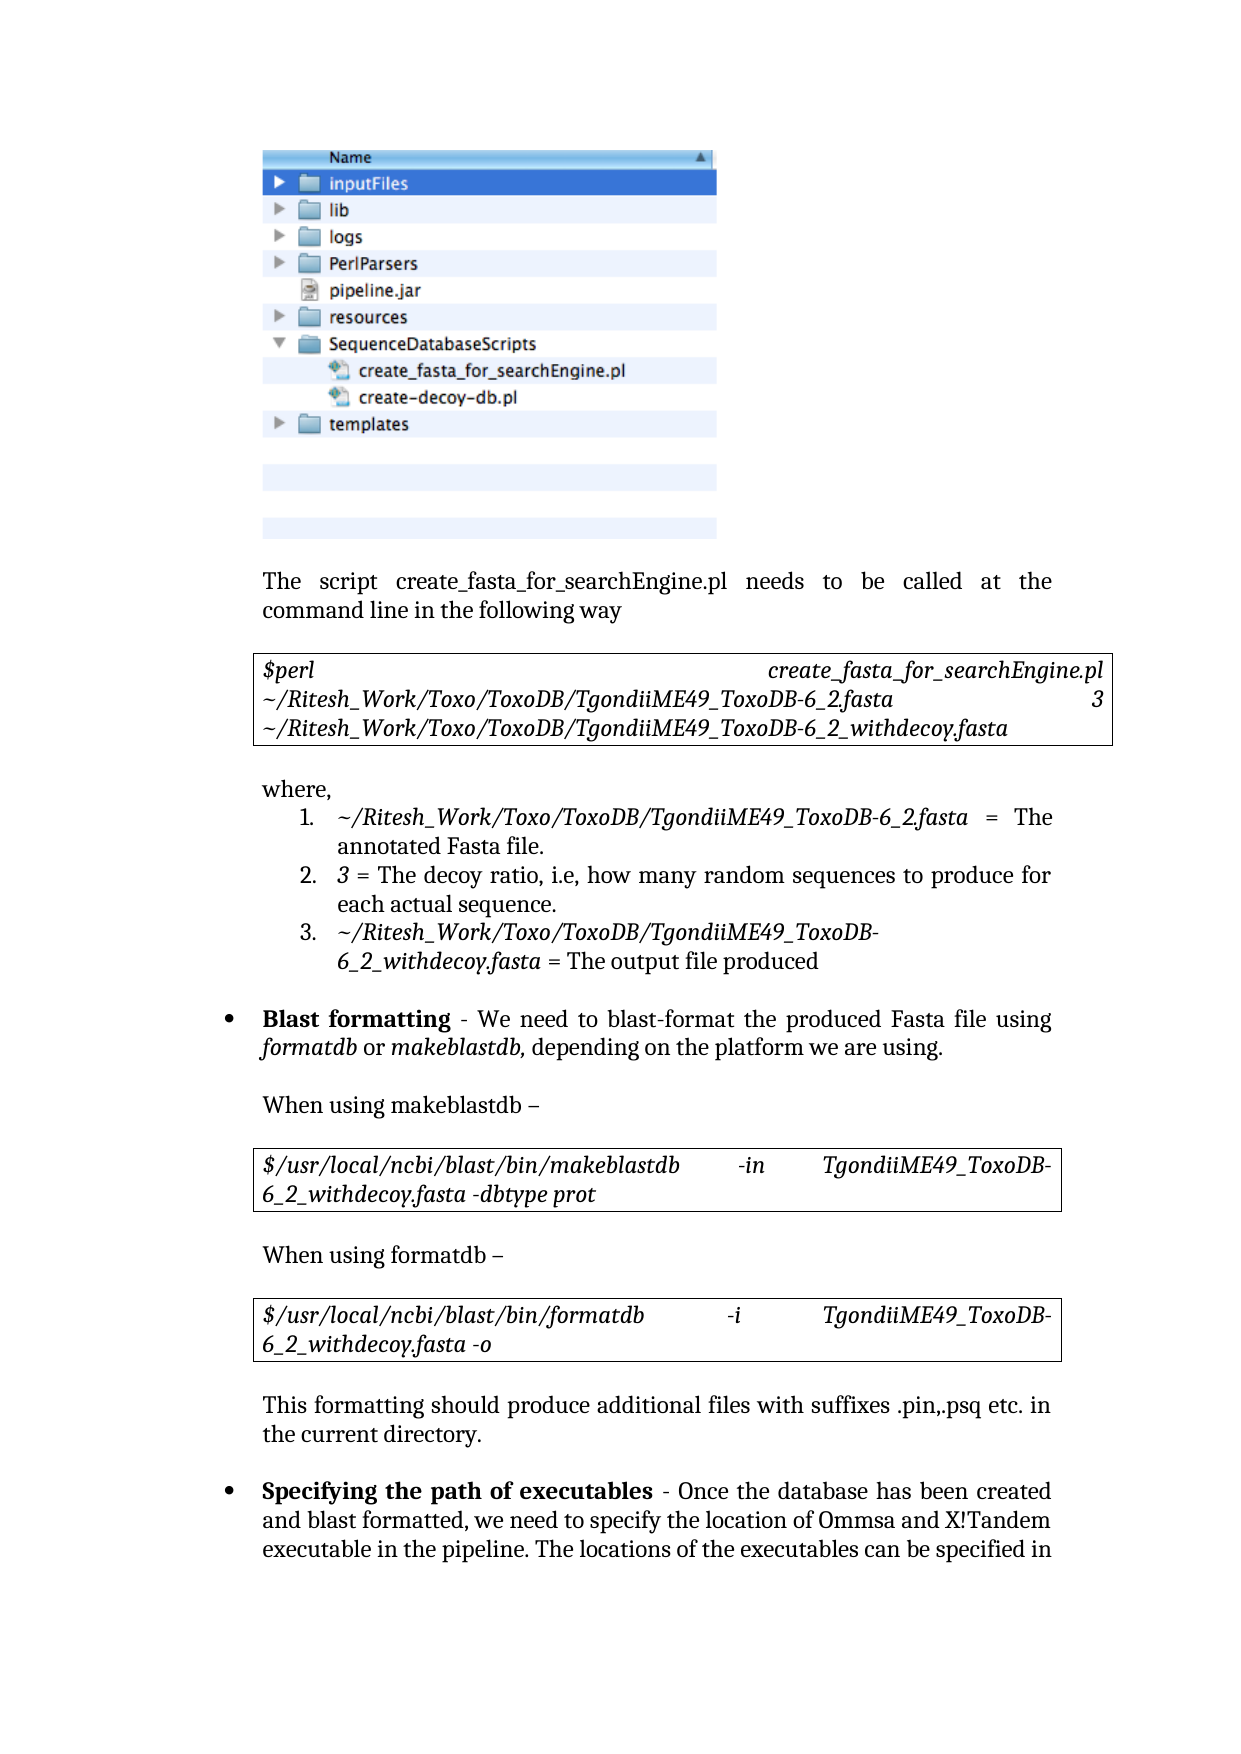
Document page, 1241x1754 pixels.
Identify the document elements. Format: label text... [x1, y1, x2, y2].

list Blast formatting - We need to blast-format the produced Fasta file using formatdb or makeblastdb, depending on the platform we are using. [225, 1004, 1053, 1062]
list $/usr/local/ncbi/blast/bin/formatdb -i TgondiiME49_ToxoDB-6_2_withdecoy.fasta -o [254, 1299, 1061, 1361]
list ~/Ritesh_Work/Toxo/ToxoDB/TgondiiME49_ToxoDB-6_2.fasta = The annotated Fasta file. [300, 803, 1053, 861]
picture [262, 150, 717, 539]
list The script create_fasta_for_searchEngine.pl needs to be called at the command line in the following way [262, 567, 1053, 624]
text $perl create_fasta_for_searchEngine.pl ~/Ritesh_Work/Toxo/ToxoDB/TgondiiME49_ToxoDB-6_2.fasta 3 ~/Ritesh_Work/Toxo/ToxoDB/TgondiiME49_ToxoDB-6_2_withdecoy.fasta [254, 654, 1112, 745]
text where, [187, 774, 1053, 803]
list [225, 1477, 1053, 1563]
list ~/Ritesh_Work/Toxo/ToxoDB/TgondiiME49_ToxoDB-6_2_withdecoy.fasta = The output file produced [300, 918, 1053, 976]
list When using makeblastdb – [262, 1091, 1053, 1119]
text This formatting should produce additional files with suffixes .pin,.psq etc. in the current directory. [262, 1391, 1053, 1448]
list 3 = The decoy ratio, i.e, how many random sequences to produce for each actual sequence. [300, 861, 1053, 918]
list $/usr/local/ncbi/blast/bin/makeblastdb -in TgondiiME49_ToxoDB-6_2_withdecoy.fasta -dbtype prot [254, 1149, 1061, 1211]
list When using formatdb – [262, 1241, 1053, 1269]
